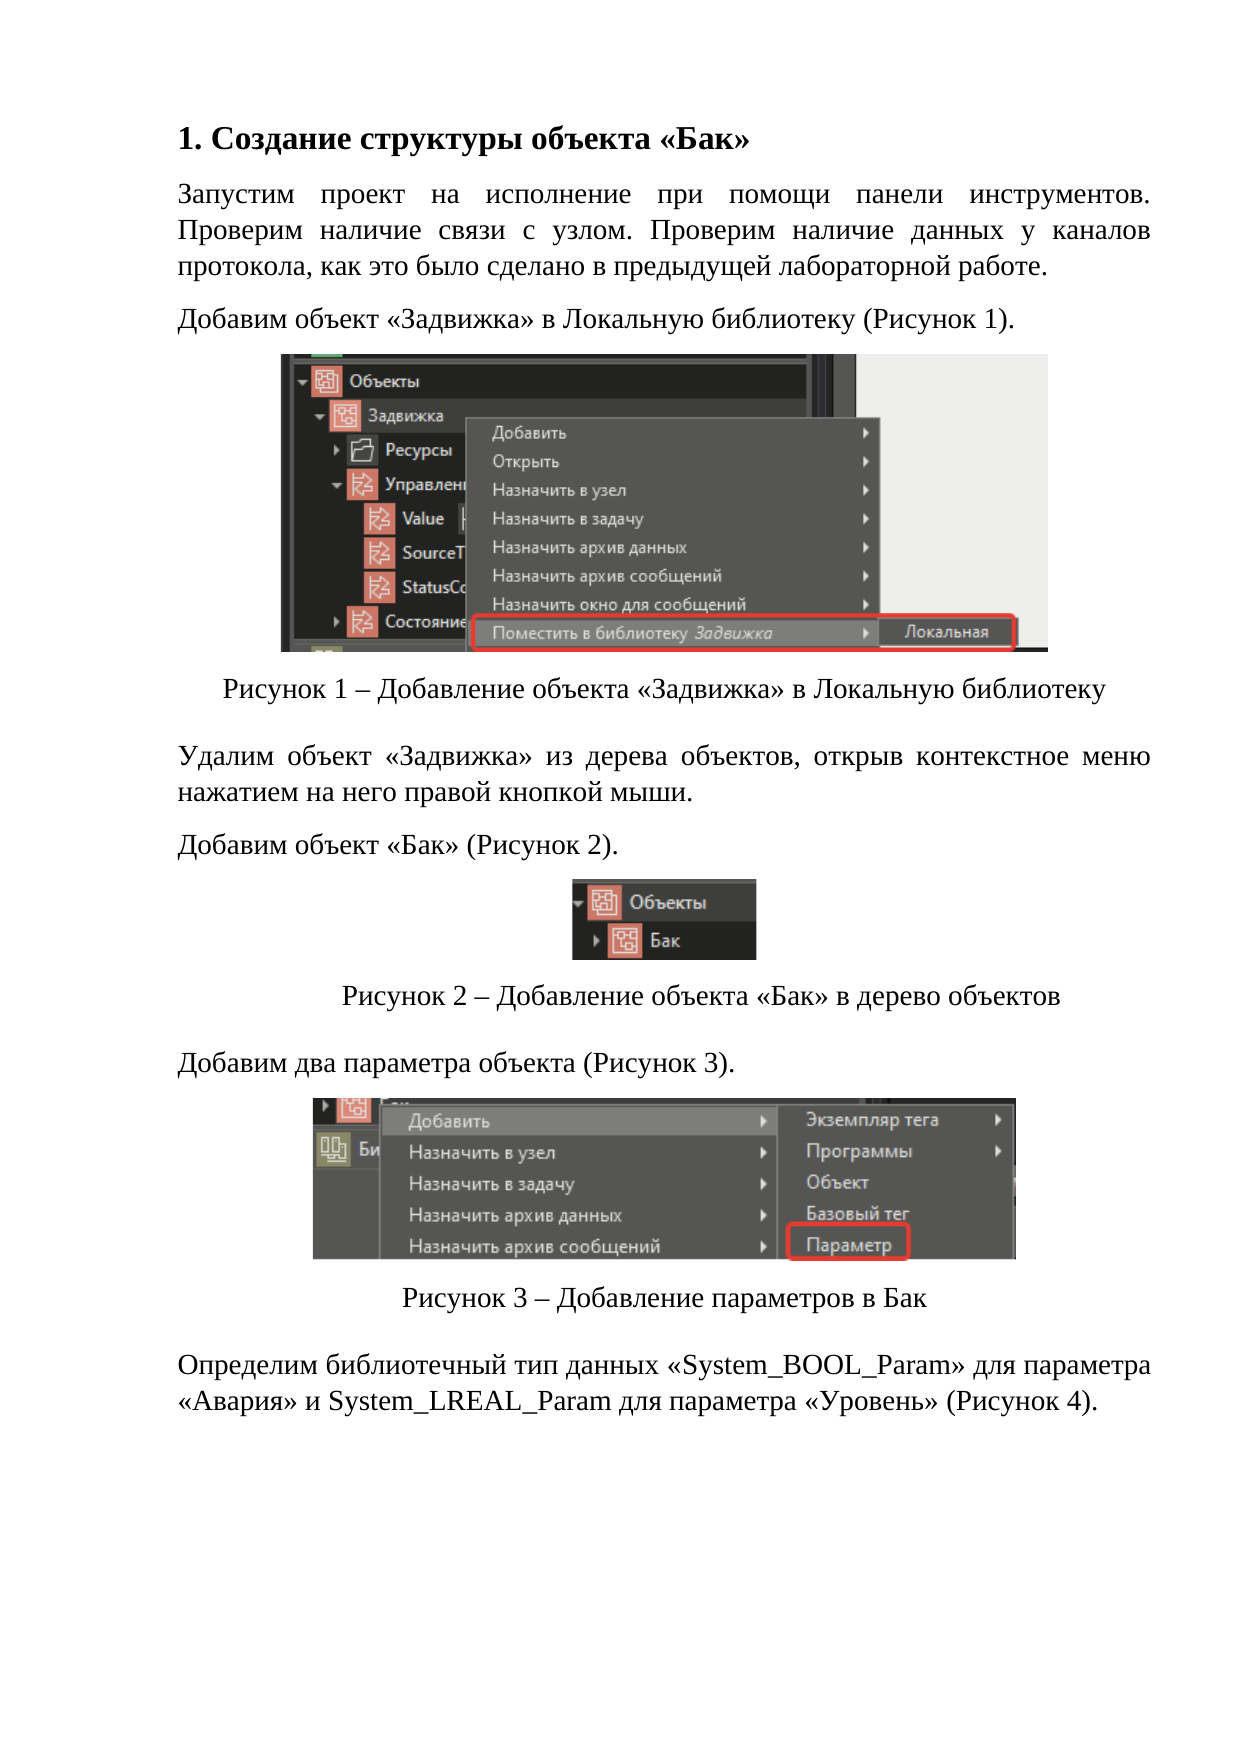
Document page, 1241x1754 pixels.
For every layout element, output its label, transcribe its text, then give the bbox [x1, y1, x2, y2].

subtitle 1. Создание структуры объекта «Бак» [177, 118, 1152, 156]
text Определим библиотечный тип данных «System_BOOL_Param» для параметра «Авария» и System_LREAL_Param для параметра «Уровень» (Рисунок 4). [177, 1347, 1152, 1417]
picture [572, 879, 757, 960]
text Добавим два параметра объекта (Рисунок 3). [177, 1046, 1152, 1079]
text Рисунок 1 – Добавление объекта «Задвижка» в Локальную библиотеку [177, 671, 1152, 704]
text Рисунок 3 – Добавление параметров в Бак [177, 1280, 1152, 1314]
picture [280, 354, 1048, 652]
text Рисунок 2 – Добавление объекта «Бак» в дерево объектов [177, 978, 1152, 1012]
text Добавим объект «Задвижка» в Локальную библиотеку (Рисунок 1). [177, 301, 1152, 335]
picture [312, 1098, 1016, 1261]
text Запустим проект на исполнение при помощи панели инструментов. Проверим наличие связи с узлом. Проверим наличие данных у каналов протокола, как это было сделано в предыдущей лабораторной работе. [177, 176, 1152, 282]
text Добавим объект «Бак» (Рисунок 2). [177, 827, 1152, 860]
text Удалим объект «Задвижка» из дерева объектов, открыв контекстное меню нажатием на него правой кнопкой мыши. [177, 738, 1152, 807]
